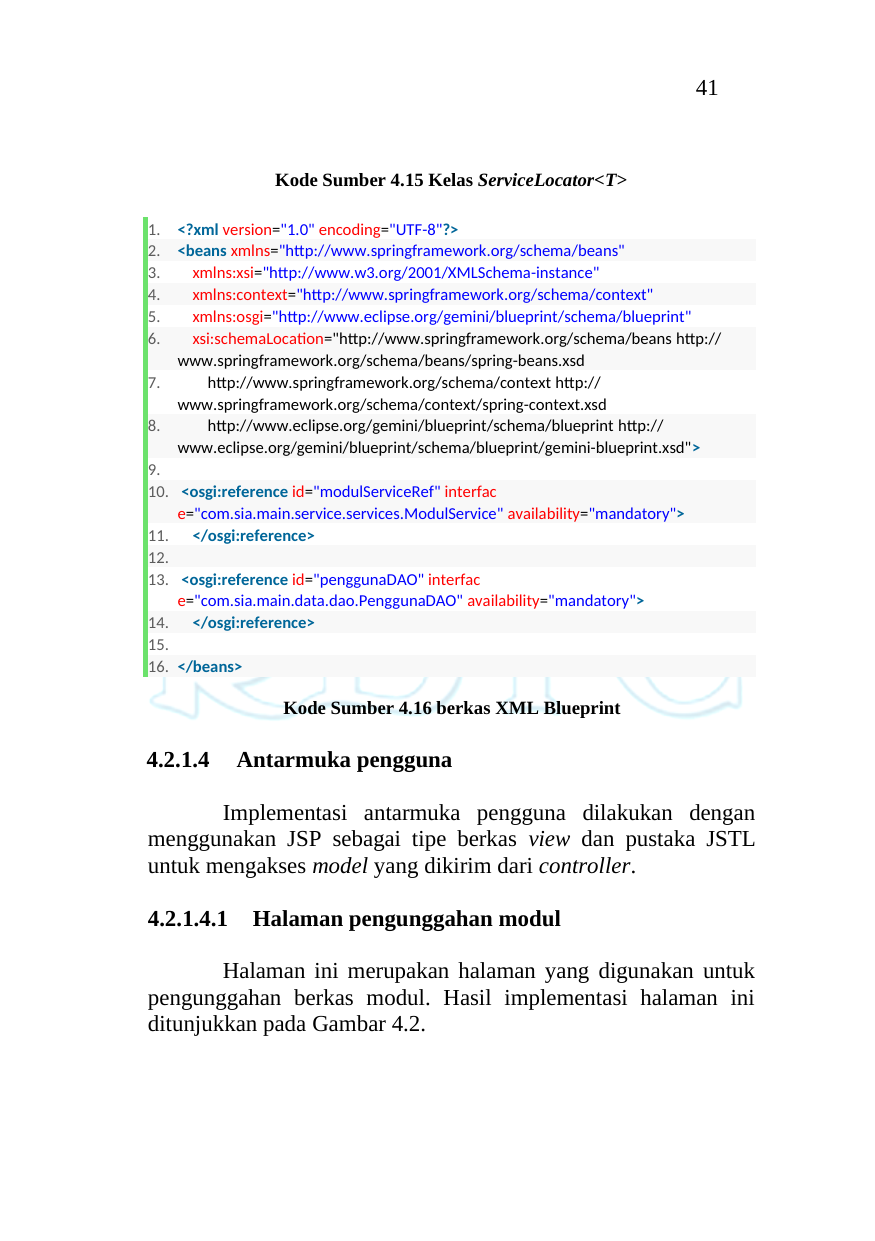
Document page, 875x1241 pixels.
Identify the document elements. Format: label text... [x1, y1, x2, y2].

list xmlns:context="http://www.springframework.org/schema/context" [148, 283, 756, 305]
list </beans> [148, 655, 756, 677]
list <?xml version="1.0" encoding="UTF-8"?> [148, 217, 756, 239]
list <osgi:reference id="modulServiceRef" interface="com.sia.main.service.services.ModulService" availability="mandatory"> [148, 480, 756, 523]
list http://www.eclipse.org/gemini/blueprint/schema/blueprint http://www.eclipse.org/gemini/blueprint/schema/blueprint/gemini-blueprint.xsd"> [148, 414, 756, 458]
list xmlns:osgi="http://www.eclipse.org/gemini/blueprint/schema/blueprint" [148, 305, 756, 327]
list </osgi:reference> [148, 611, 756, 633]
list http://www.springframework.org/schema/context http://www.springframework.org/schema/context/spring-context.xsd [148, 370, 756, 414]
text Kode Sumber 4.16 berkas XML Blueprint [148, 697, 756, 718]
list <osgi:reference id="penggunaDAO" interface="com.sia.main.data.dao.PenggunaDAO" availability="mandatory"> [148, 567, 756, 611]
list xmlns:xsi="http://www.w3.org/2001/XMLSchema-instance" [148, 261, 756, 283]
list </osgi:reference> [148, 523, 756, 545]
list <beans xmlns="http://www.springframework.org/schema/beans" [148, 239, 756, 261]
subtitle Antarmuka pengguna [146, 746, 756, 773]
list xsi:schemaLocation="http://www.springframework.org/schema/beans http://www.springframework.org/schema/beans/spring-beans.xsd [148, 327, 756, 370]
subtitle Halaman pengunggahan modul [148, 904, 756, 931]
text Kode Sumber 4.15 Kelas ServiceLocator<T> [148, 169, 756, 191]
text Implementasi antarmuka pengguna dilakukan dengan menggunakan JSP sebagai tipe berkas view dan pustaka JSTL untuk mengakses model yang dikirim dari controller. [148, 799, 756, 878]
